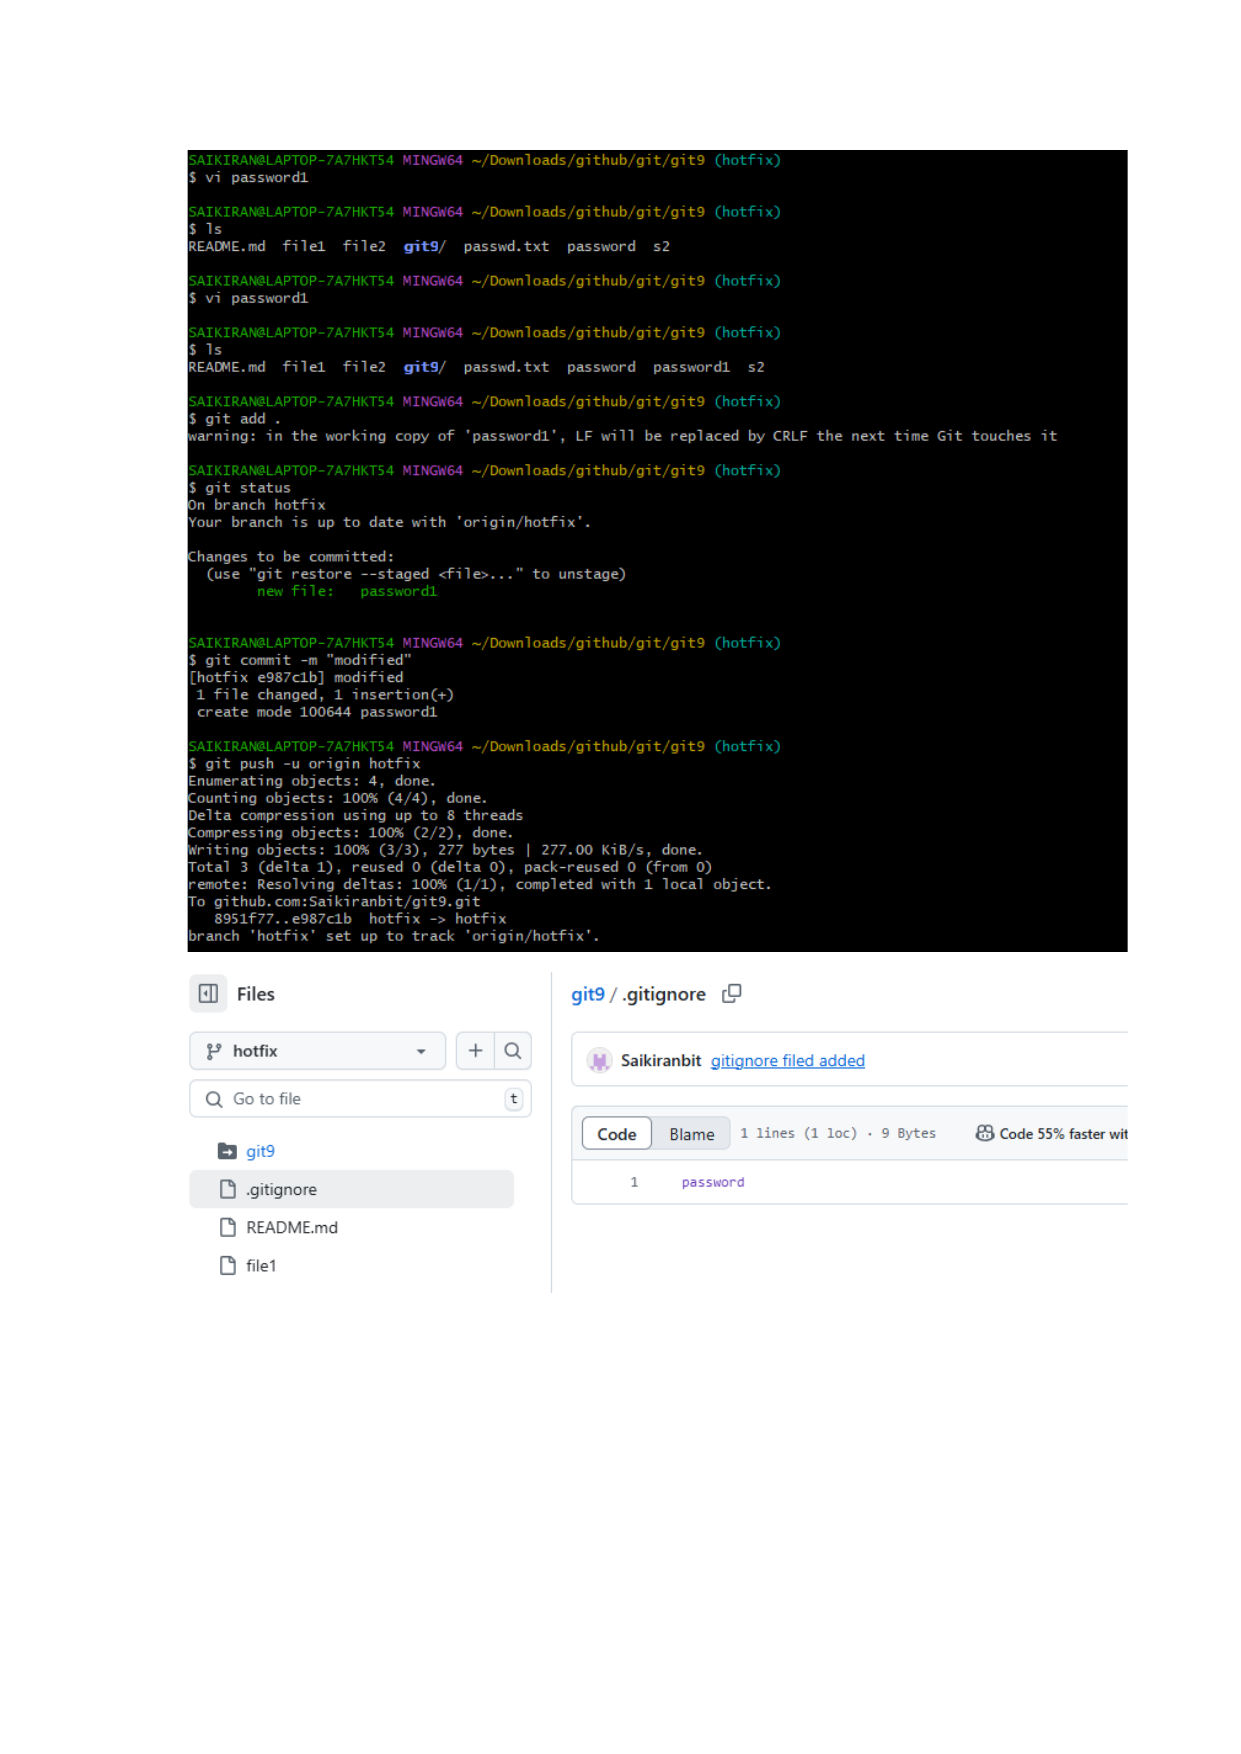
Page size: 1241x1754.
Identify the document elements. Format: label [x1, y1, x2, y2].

picture [187, 150, 1128, 952]
picture [187, 972, 1128, 1293]
